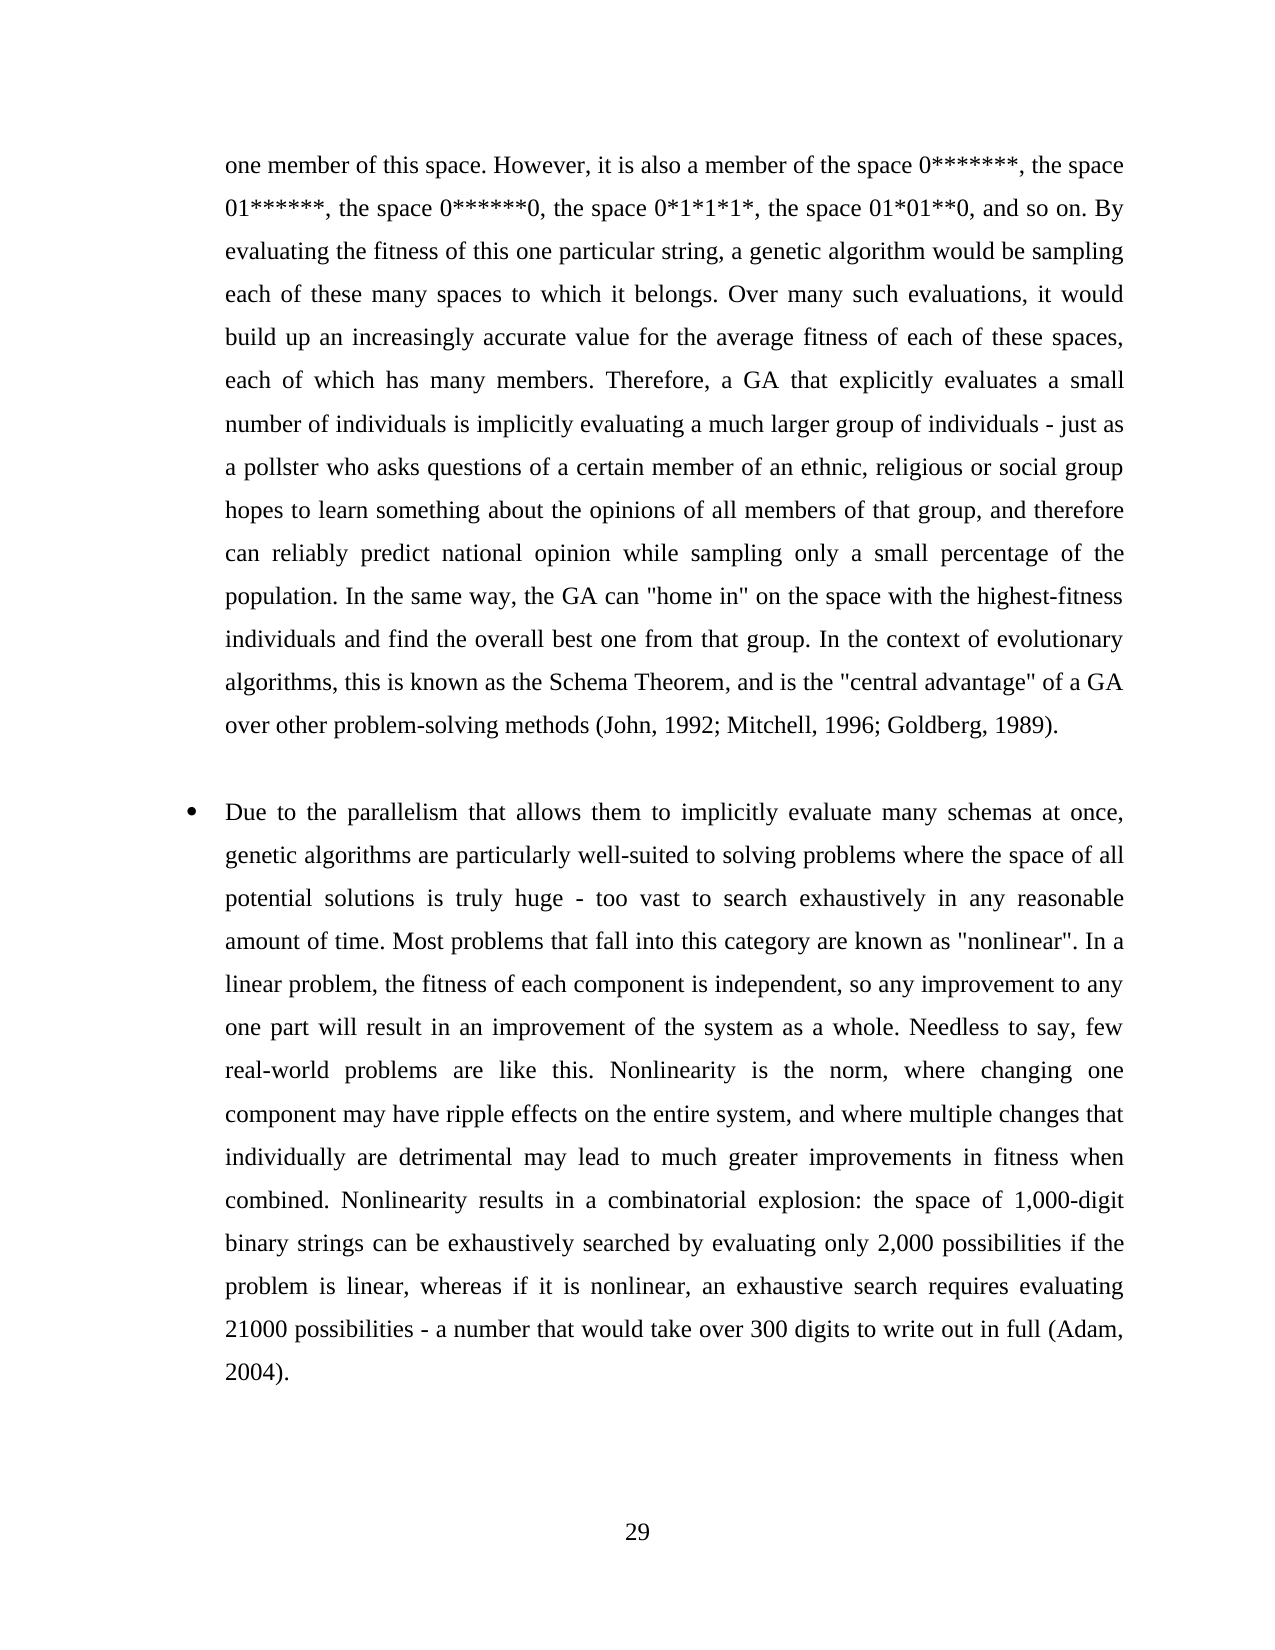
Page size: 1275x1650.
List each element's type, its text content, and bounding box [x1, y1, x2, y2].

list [187, 150, 1125, 739]
list Due to the parallelism that allows them to implicitly evaluate many schemas at once, genetic algorithms are particularly well-suited to solving problems where the space of all potential solutions is truly huge - too vast to search exhaustively in any reasonable amount of time. Most problems that fall into this category are known as "nonlinear". In a linear problem, the fitness of each component is independent, so any improvement to any one part will result in an improvement of the system as a whole. Needless to say, few real-world problems are like this. Nonlinearity is the norm, where changing one component may have ripple effects on the entire system, and where multiple changes that individually are detrimental may lead to much greater improvements in fitness when combined. Nonlinearity results in a combinatorial explosion: the space of 1,000-digit binary strings can be exhaustively searched by evaluating only 2,000 possibilities if the problem is linear, whereas if it is nonlinear, an exhaustive search requires evaluating 21000 possibilities - a number that would take over 300 digits to write out in full (Adam, 2004). [187, 797, 1125, 1386]
